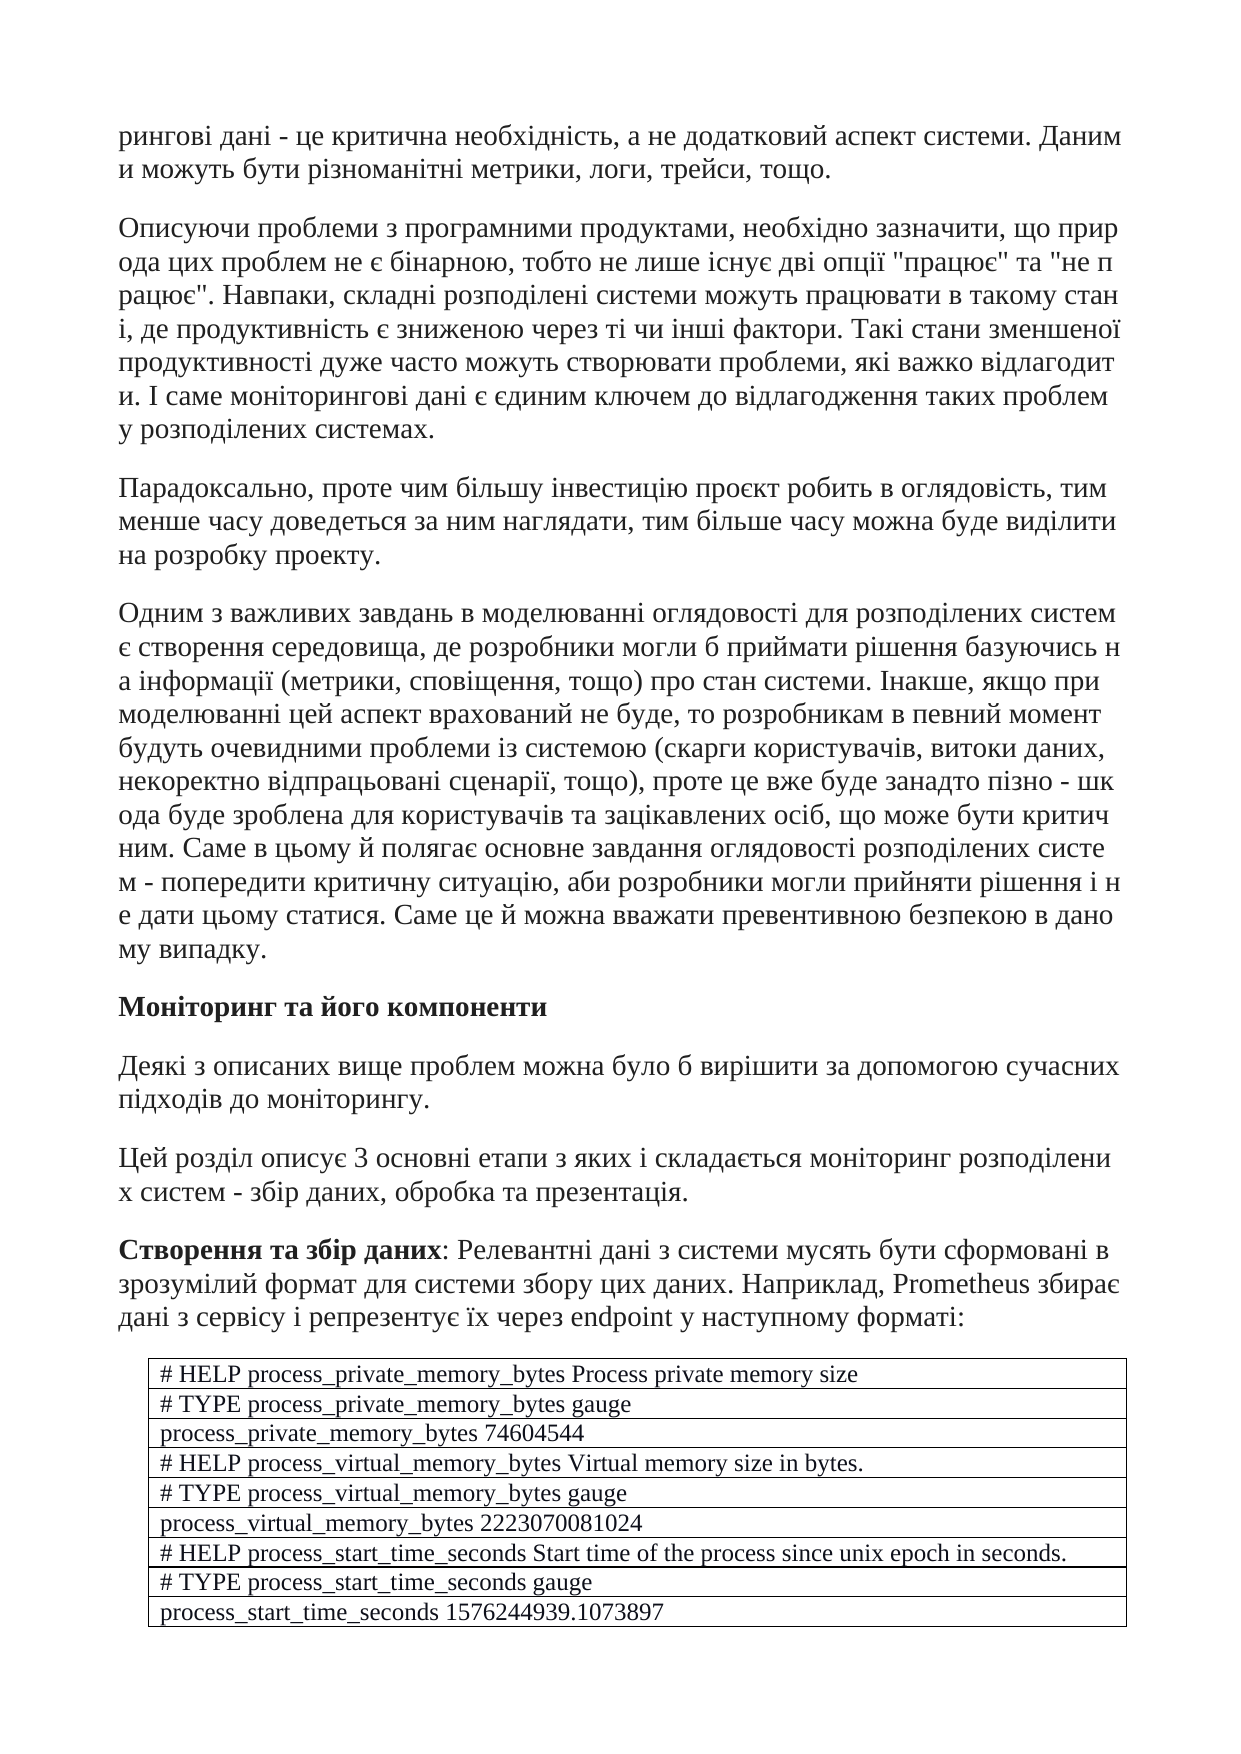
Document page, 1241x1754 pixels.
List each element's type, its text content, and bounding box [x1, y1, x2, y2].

text Парадоксально, проте чим більшу інвестицію проєкт робить в оглядовість, тим менше часу доведеться за ним наглядати, тим більше часу можна буде виділити на розробку проекту. [118, 470, 1122, 571]
subtitle Моніторинг та його компоненти [118, 989, 1122, 1023]
text Одним з важливих завдань в моделюванні оглядовості для розподілених систем є створення середовища, де розробники могли б приймати рішення базуючись на інформації (метрики, сповіщення, тощо) про стан системи. Інакше, якщо при моделюванні цей аспект врахований не буде, то розробникам в певний момент будуть очевидними проблеми із системою (скарги користувачів, витоки даних, некоректно відпрацьовані сценарії, тощо), проте це вже буде занадто пізно - шкода буде зроблена для користувачів та зацікавлених осіб, що може бути критичним. Саме в цьому й полягає основне завдання оглядовості розподілених систем - попередити критичну ситуацію, аби розробники могли прийняти рішення і не дати цьому статися. Саме це й можна вважати превентивною безпекою в даному випадку. [118, 596, 1122, 964]
table_cell # HELP process_virtual_memory_bytes Virtual memory size in bytes. [149, 1448, 1126, 1477]
table_cell process_start_time_seconds 1576244939.1073897 [149, 1597, 1126, 1626]
table_cell # TYPE process_start_time_seconds gauge [149, 1568, 1126, 1596]
table_cell # TYPE process_private_memory_bytes gauge [149, 1389, 1126, 1417]
table_cell process_private_memory_bytes 74604544 [149, 1419, 1126, 1447]
text Створення та збір даних: Релевантні дані з системи мусять бути сформовані в зрозумілий формат для системи збору цих даних. Наприклад, Prometheus збирає дані з сервісу і репрезентує їх через endpoint у наступному форматі: [118, 1232, 1122, 1333]
table_cell process_virtual_memory_bytes 2223070081024 [149, 1508, 1126, 1537]
table_cell # HELP process_start_time_seconds Start time of the process since unix epoch in seconds. [149, 1538, 1126, 1566]
table_cell # TYPE process_virtual_memory_bytes gauge [149, 1478, 1126, 1507]
table_header # HELP process_private_memory_bytes Process private memory size [149, 1359, 1126, 1388]
text Деякі з описаних вище проблем можна було б вирішити за допомогою сучасних підходів до моніторингу. [118, 1048, 1122, 1115]
text Описуючи проблеми з програмними продуктами, необхідно зазначити, що природа цих проблем не є бінарною, тобто не лише існує дві опції "працює" та "не працює". Навпаки, складні розподілені системи можуть працювати в такому стані, де продуктивність є зниженою через ті чи інші фактори. Такі стани зменшеної продуктивності дуже часто можуть створювати проблеми, які важко відлагодити. І саме моніторингові дані є єдиним ключем до відлагодження таких проблем у розподілених системах. [118, 210, 1122, 445]
text Цей розділ описує 3 основні етапи з яких і складається моніторинг розподілених систем - збір даних, обробка та презентація. [118, 1140, 1122, 1207]
